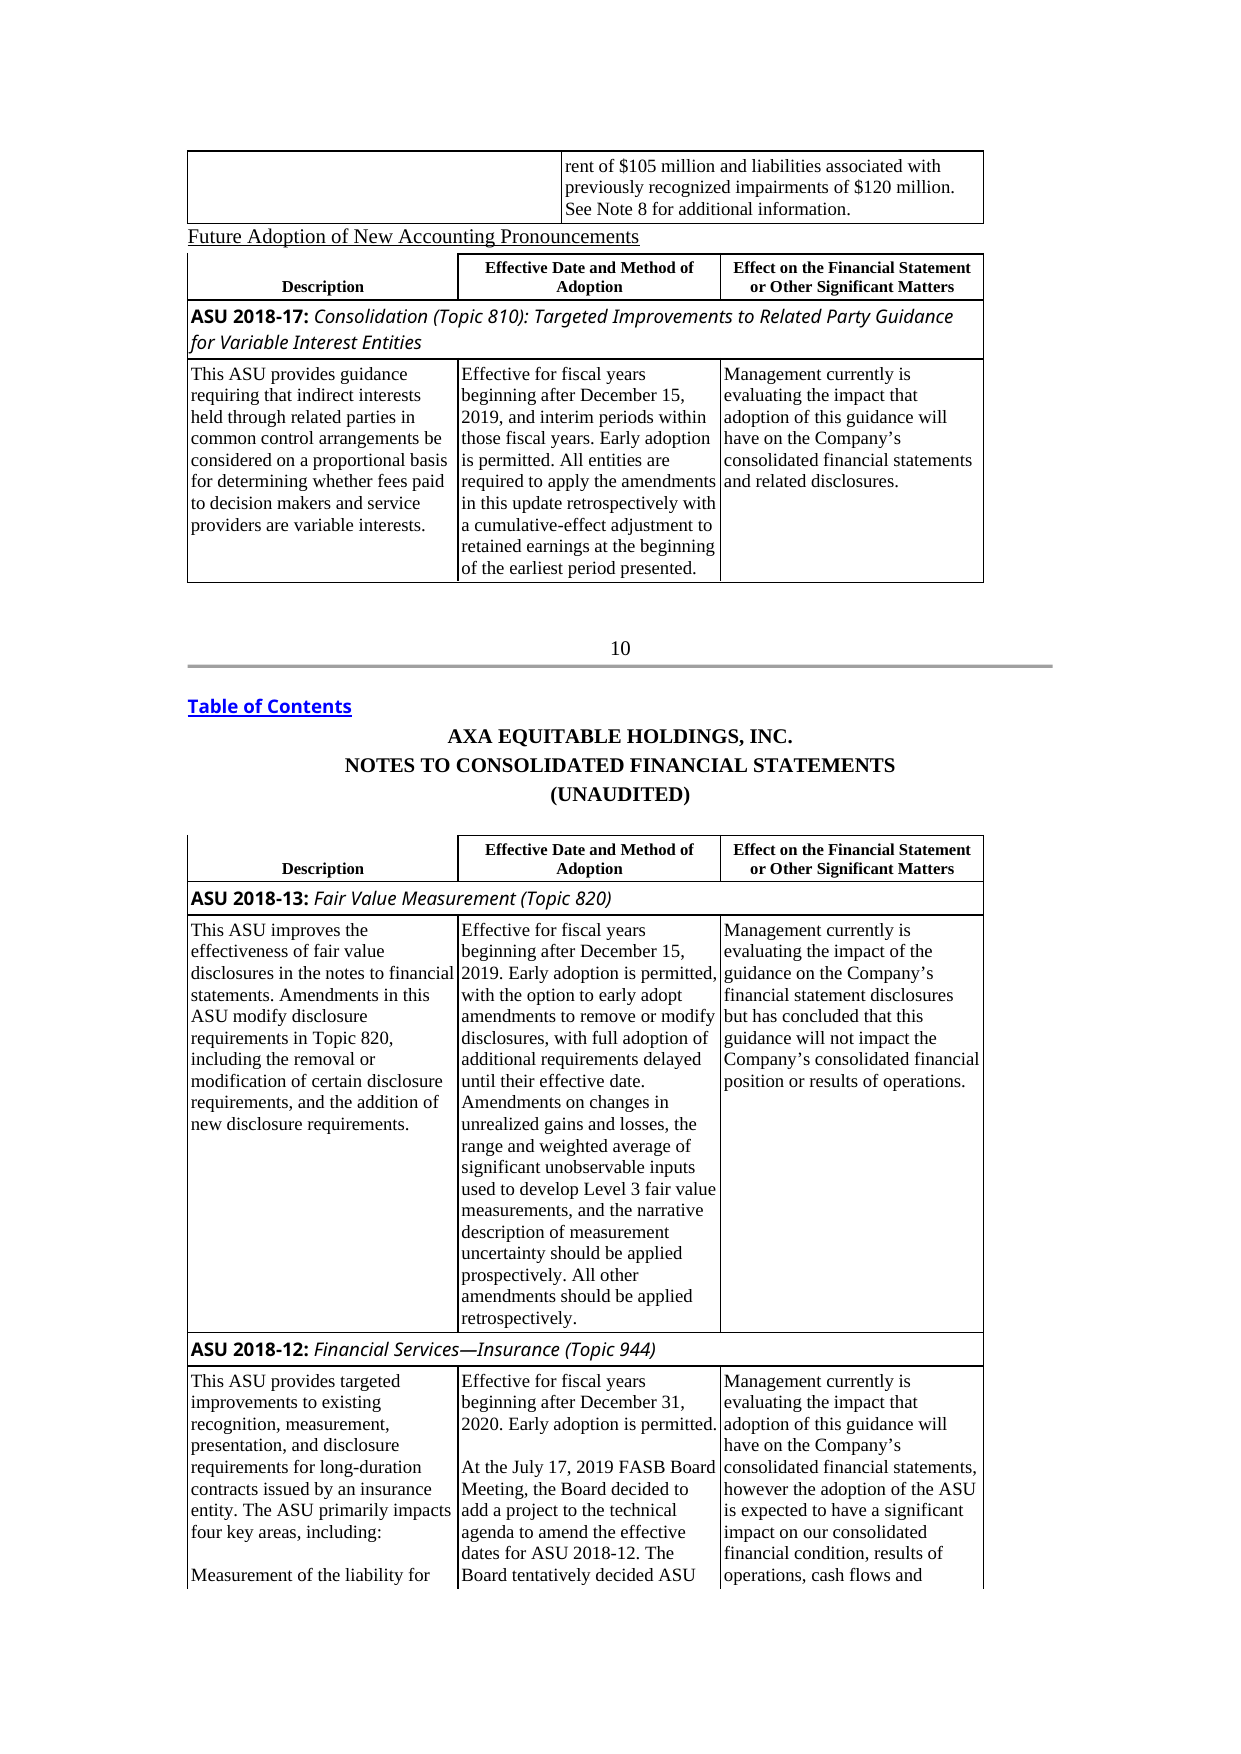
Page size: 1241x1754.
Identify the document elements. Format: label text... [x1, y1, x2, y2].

text Table of Contents [187, 693, 1053, 719]
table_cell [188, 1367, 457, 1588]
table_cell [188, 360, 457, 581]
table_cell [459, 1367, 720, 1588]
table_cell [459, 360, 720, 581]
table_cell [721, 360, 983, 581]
text 10 [187, 636, 1053, 660]
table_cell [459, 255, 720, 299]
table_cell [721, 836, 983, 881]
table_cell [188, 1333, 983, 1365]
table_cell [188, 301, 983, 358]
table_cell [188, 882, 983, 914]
text NOTES TO CONSOLIDATED FINANCIAL STATEMENTS [187, 753, 1053, 777]
text AXA EQUITABLE HOLDINGS, INC. [187, 724, 1053, 748]
text (UNAUDITED) [187, 782, 1053, 806]
text Future Adoption of New Accounting Pronouncements [187, 224, 1053, 248]
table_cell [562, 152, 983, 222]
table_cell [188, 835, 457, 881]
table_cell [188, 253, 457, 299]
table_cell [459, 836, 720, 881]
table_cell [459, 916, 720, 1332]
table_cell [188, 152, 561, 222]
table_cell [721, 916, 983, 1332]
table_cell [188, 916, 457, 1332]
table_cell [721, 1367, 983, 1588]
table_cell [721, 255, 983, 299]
